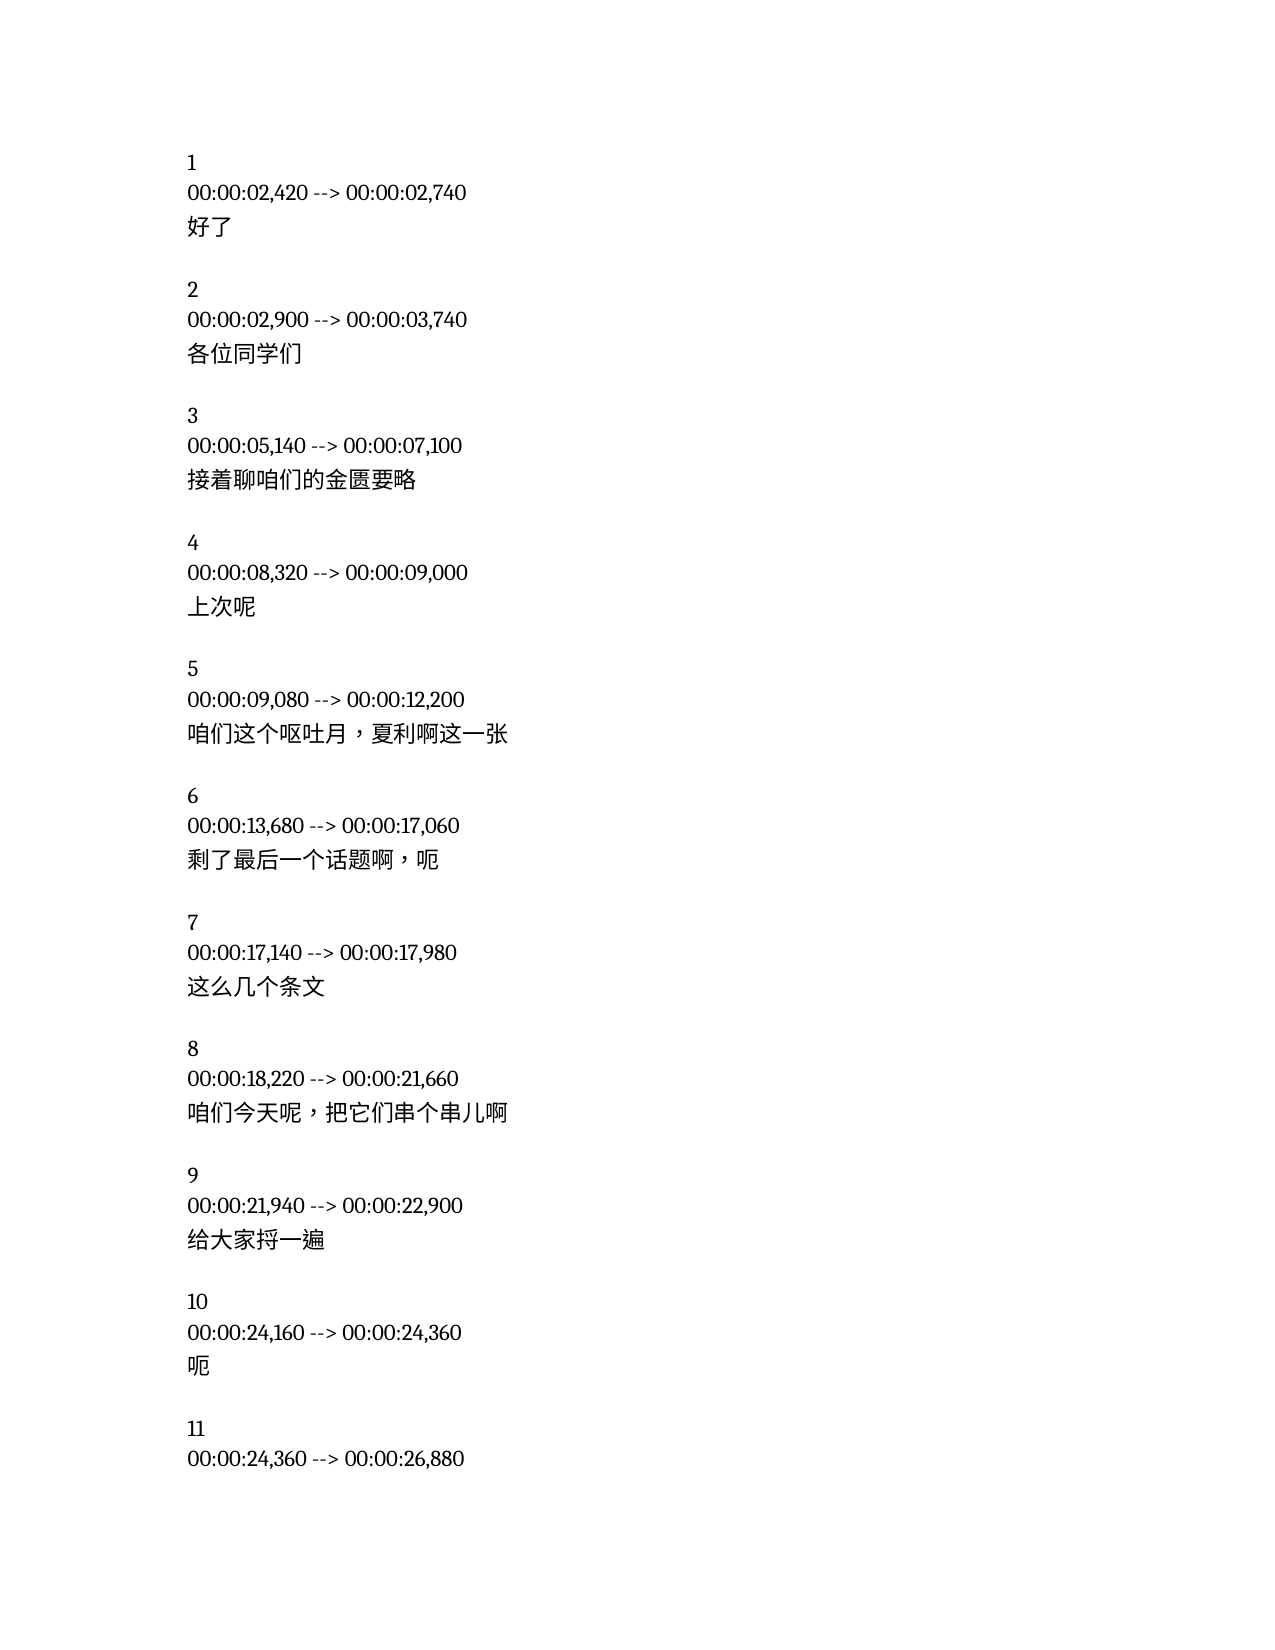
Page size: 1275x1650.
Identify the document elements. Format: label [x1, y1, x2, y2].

text [187, 150, 1087, 1472]
